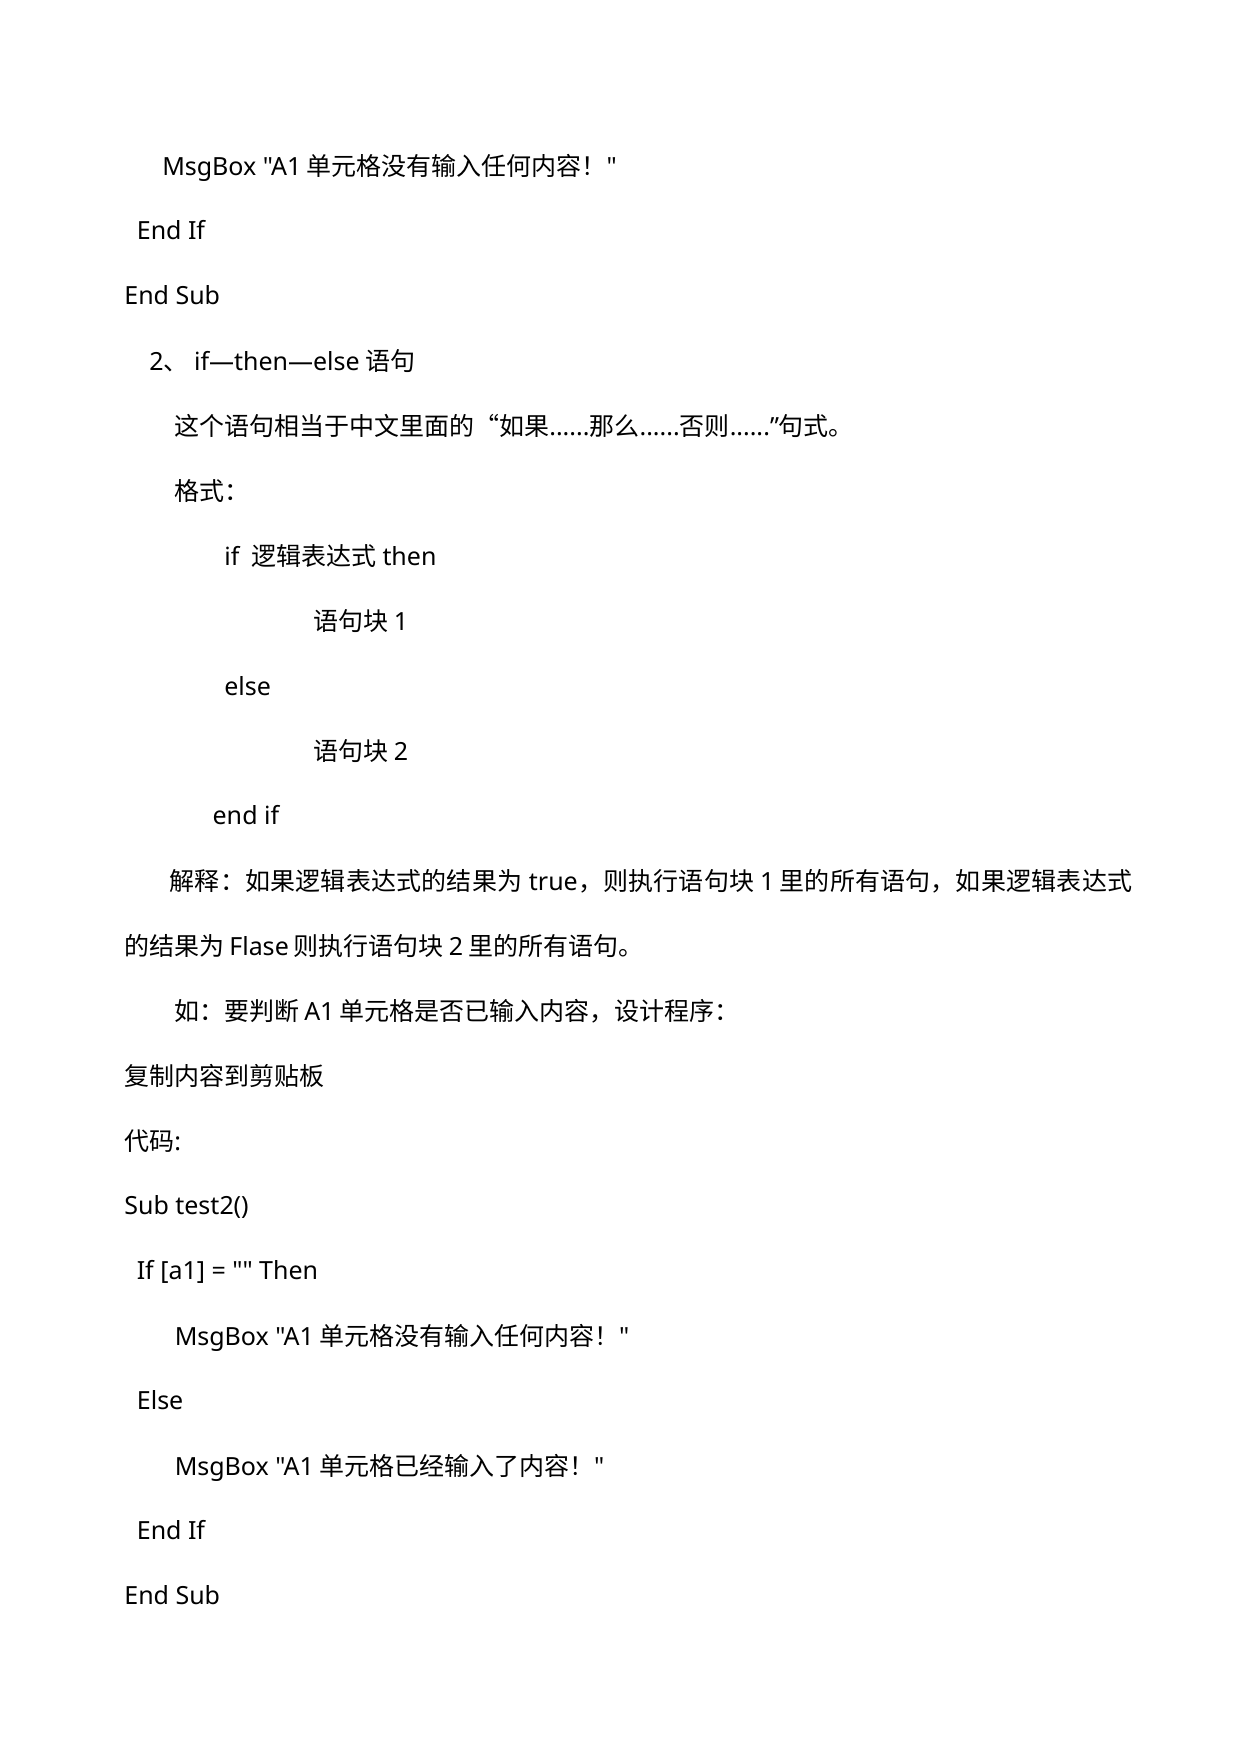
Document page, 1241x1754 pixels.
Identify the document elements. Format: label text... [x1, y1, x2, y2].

text 复制内容到剪贴板 [124, 1042, 1134, 1107]
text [124, 132, 1134, 327]
text 代码: [124, 1107, 1134, 1172]
text 2、 if—then—else语句 这个语句相当于中文里面的“如果......那么......否则......”句式。 格式： if 逻辑表达式 then 语句块1 else 语句块2 end if 解释：如果逻辑表达式的结果为true，则执行语句块1里的所有语句，如果逻辑表达式的结果为Flase则执行语句块2里的所有语句。 如：要判断A1单元格是否已输入内容，设计程序： [124, 327, 1134, 1042]
text Sub test2() If [a1] = "" Then MsgBox "A1单元格没有输入任何内容！" Else MsgBox "A1单元格已经输入了内容！" End If End Sub [124, 1172, 1134, 1627]
